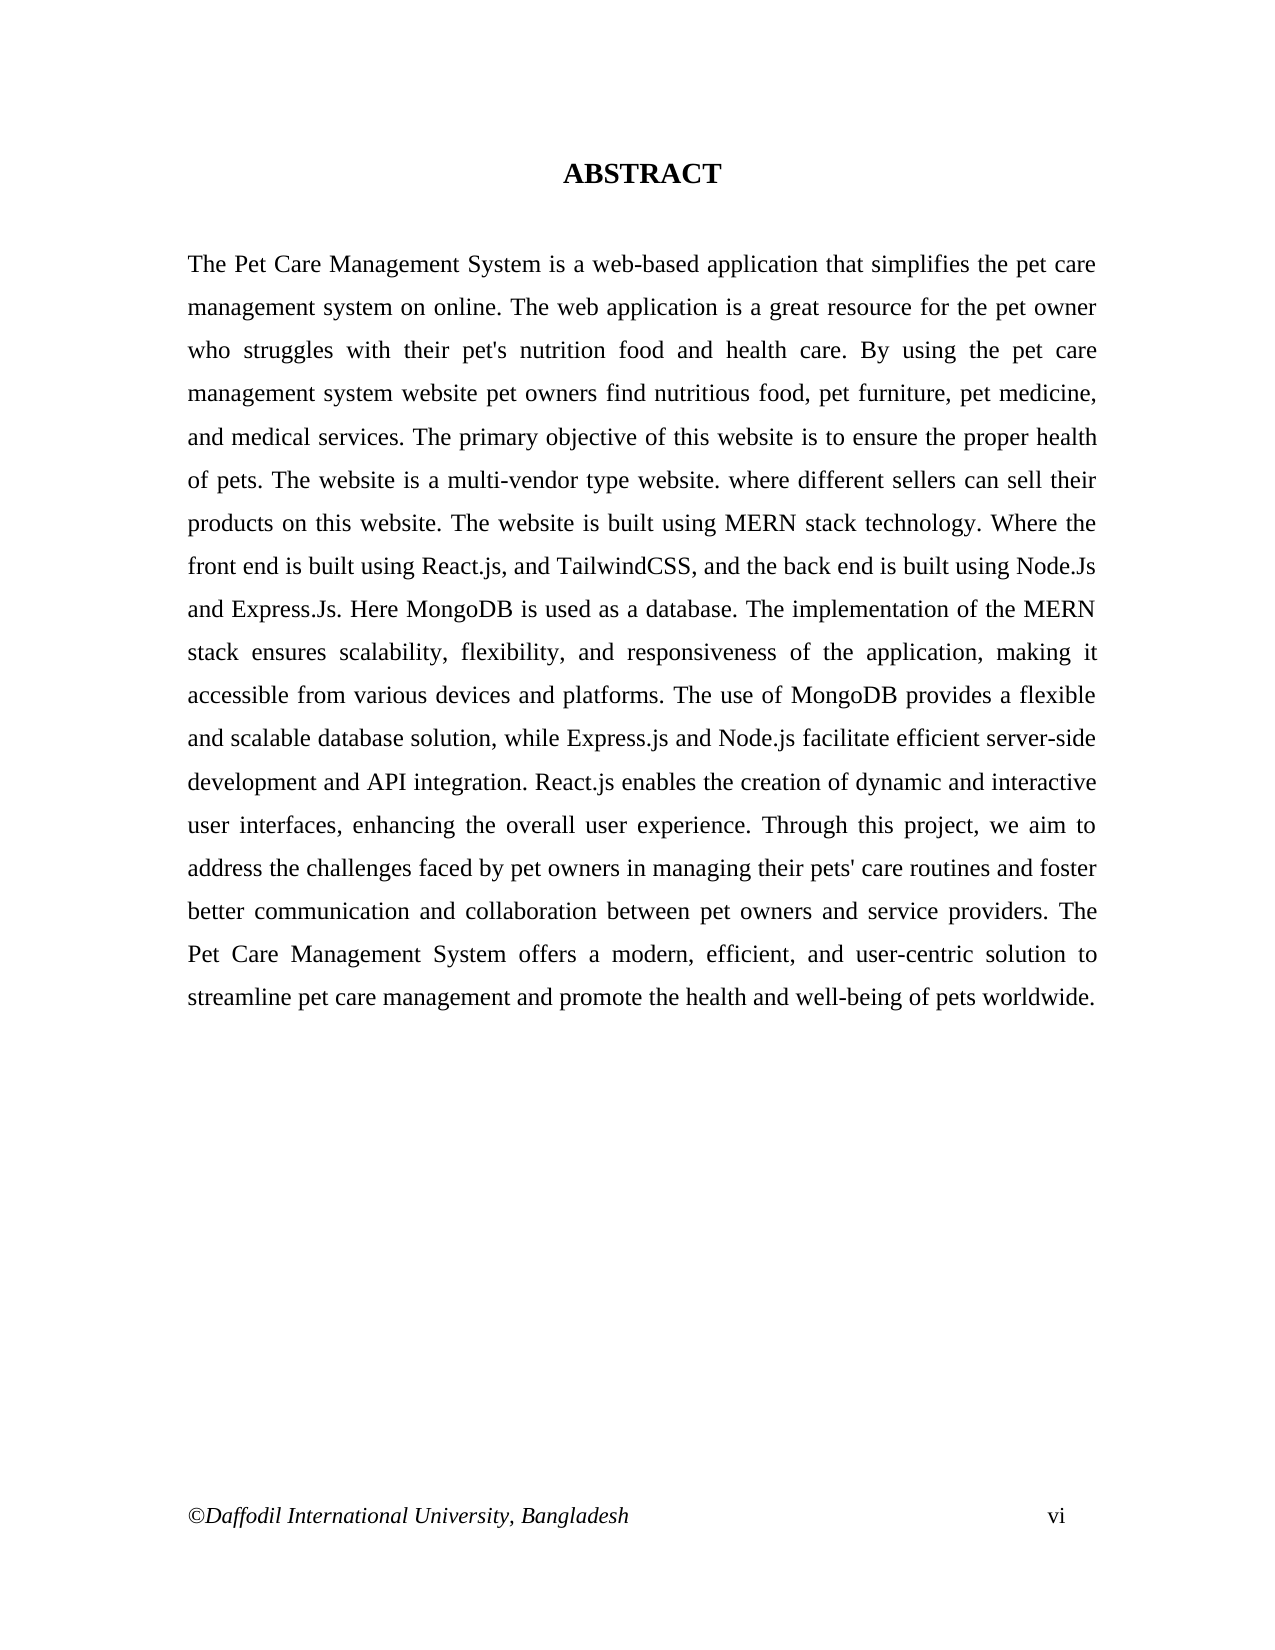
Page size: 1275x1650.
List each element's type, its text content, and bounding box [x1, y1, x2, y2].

subtitle ABSTRACT [197, 156, 1087, 189]
text The Pet Care Management System is a web-based application that simplifies the pet care management system on online. The web application is a great resource for the pet owner who struggles with their pet's nutrition food and health care. By using the pet care management system website pet owners find nutritious food, pet furniture, pet medicine, and medical services. The primary objective of this website is to ensure the proper health of pets. The website is a multi-vendor type website. where different sellers can sell their products on this website. The website is built using MERN stack technology. Where the front end is built using React.js, and TailwindCSS, and the back end is built using Node.Js and Express.Js. Here MongoDB is used as a database. The implementation of the MERN stack ensures scalability, flexibility, and responsiveness of the application, making it accessible from various devices and platforms. The use of MongoDB provides a flexible and scalable database solution, while Express.js and Node.js facilitate efficient server-side development and API integration. React.js enables the creation of dynamic and interactive user interfaces, enhancing the overall user experience. Through this project, we aim to address the challenges faced by pet owners in managing their pets' care routines and foster better communication and collaboration between pet owners and service providers. The Pet Care Management System offers a modern, efficient, and user-centric solution to streamline pet care management and promote the health and well-being of pets worldwide. [187, 249, 1097, 1011]
